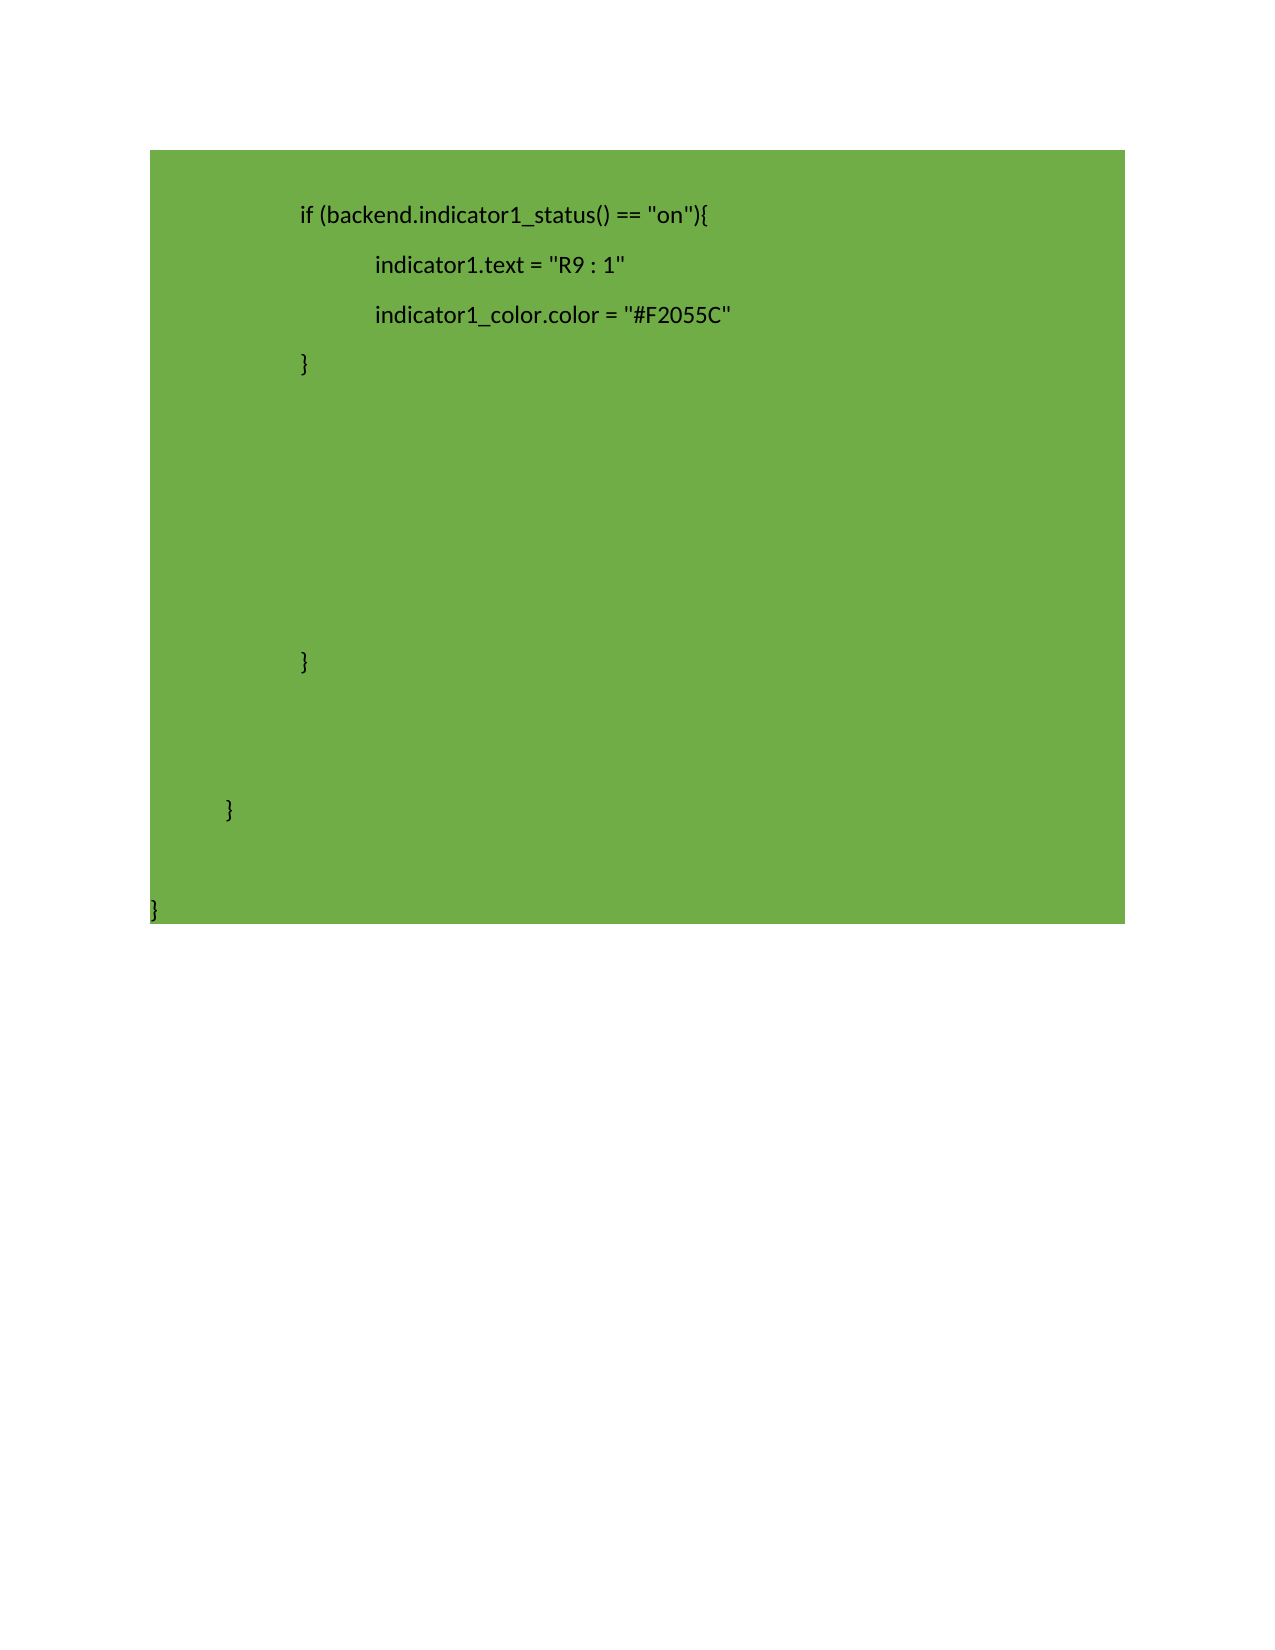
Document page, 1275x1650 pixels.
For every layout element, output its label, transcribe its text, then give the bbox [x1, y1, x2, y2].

text indicator1_color.color = "#F2055C" [150, 299, 1125, 329]
text } [150, 348, 1125, 379]
text } [150, 794, 1125, 825]
text } [150, 646, 1125, 676]
text if (backend.indicator1_status() == "on"){ [150, 199, 1125, 230]
text indicator1.text = "R9 : 1" [150, 249, 1125, 280]
text } [150, 894, 1125, 924]
